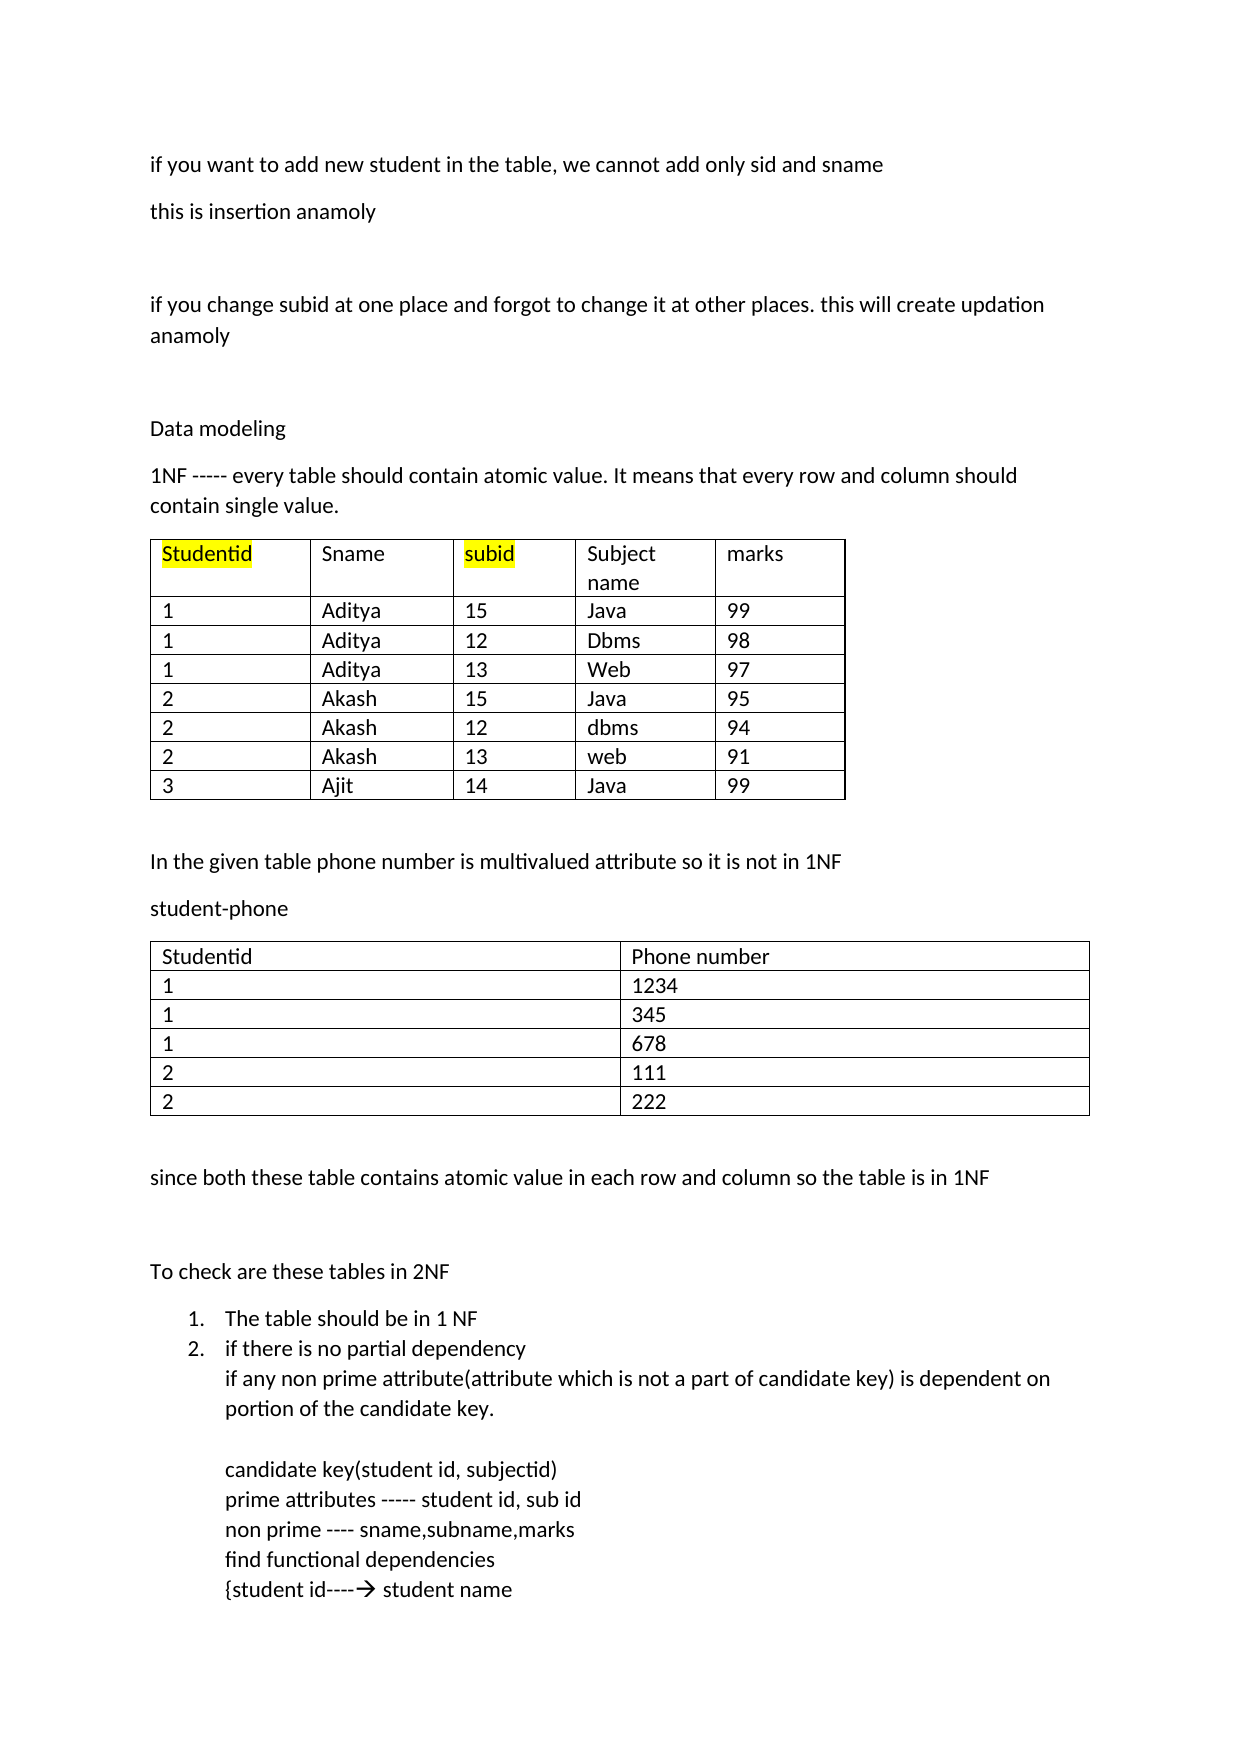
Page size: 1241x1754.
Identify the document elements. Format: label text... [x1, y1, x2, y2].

table_cell 95 [716, 684, 844, 712]
table_cell Java [576, 684, 715, 712]
text To check are these tables in 2NF [150, 1257, 1090, 1285]
list The table should be in 1 NF [187, 1304, 1090, 1332]
table_header subid [454, 540, 575, 596]
table_cell 15 [454, 597, 575, 625]
table_cell 345 [621, 1000, 1089, 1028]
table_header marks [716, 540, 844, 596]
table_cell Java [576, 771, 715, 799]
table_cell 1234 [621, 971, 1089, 999]
table_cell 2 [151, 1058, 620, 1086]
table_cell 14 [454, 771, 575, 799]
table_cell Aditya [311, 597, 453, 625]
table_cell 1 [151, 1029, 620, 1057]
table_cell 99 [716, 597, 844, 625]
text 1NF ----- every table should contain atomic value. It means that every row and column should contain single value. [150, 461, 1090, 520]
list find functional dependencies [225, 1545, 1090, 1573]
table_header Studentid [151, 540, 310, 596]
table_cell dbms [576, 713, 715, 741]
table_cell 91 [716, 742, 844, 770]
list {student id---- student name [225, 1576, 1090, 1603]
table_cell 98 [716, 626, 844, 654]
table_cell 2 [151, 713, 310, 741]
table_header Studentid [151, 942, 620, 970]
table_cell Web [576, 655, 715, 683]
text Data modeling [150, 414, 1090, 443]
text this is insertion anamoly [150, 197, 1090, 225]
table_cell Dbms [576, 626, 715, 654]
table_cell Aditya [311, 655, 453, 683]
table_cell 1 [151, 597, 310, 625]
table_cell Akash [311, 742, 453, 770]
table_cell 1 [151, 626, 310, 654]
table_cell 1 [151, 655, 310, 683]
table_cell Akash [311, 684, 453, 712]
table_cell 2 [151, 742, 310, 770]
table_cell 111 [621, 1058, 1089, 1086]
table_cell 2 [151, 1087, 620, 1115]
table_cell 99 [716, 771, 844, 799]
table_header Subject name [576, 540, 715, 596]
text if you change subid at one place and forgot to change it at other places. this will create updation anamoly [150, 291, 1090, 349]
table_cell Java [576, 597, 715, 625]
table_cell 1 [151, 971, 620, 999]
table_cell Aditya [311, 626, 453, 654]
table_cell 1 [151, 1000, 620, 1028]
text if you want to add new student in the table, we cannot add only sid and sname [150, 150, 1090, 178]
table_cell 12 [454, 626, 575, 654]
table_cell 97 [716, 655, 844, 683]
table_cell web [576, 742, 715, 770]
text student-phone [150, 894, 1090, 922]
text since both these table contains atomic value in each row and column so the table is in 1NF [150, 1163, 1090, 1191]
table_cell 3 [151, 771, 310, 799]
list candidate key(student id, subjectid) [225, 1455, 1090, 1483]
text In the given table phone number is multivalued attribute so it is not in 1NF [150, 847, 1090, 875]
list prime attributes ----- student id, sub id [225, 1485, 1090, 1513]
table_cell 678 [621, 1029, 1089, 1057]
table_header Phone number [621, 942, 1089, 970]
table_cell Ajit [311, 771, 453, 799]
table_cell 2 [151, 684, 310, 712]
table_cell 13 [454, 742, 575, 770]
list non prime ---- sname,subname,marks [225, 1515, 1090, 1543]
table_cell 15 [454, 684, 575, 712]
list if there is no partial dependency [187, 1334, 1090, 1362]
table_cell 12 [454, 713, 575, 741]
table_cell 222 [621, 1087, 1089, 1115]
table_cell 94 [716, 713, 844, 741]
table_cell Akash [311, 713, 453, 741]
list if any non prime attribute(attribute which is not a part of candidate key) is dependent on portion of the candidate key. [225, 1364, 1090, 1422]
table_cell 13 [454, 655, 575, 683]
table_header Sname [311, 540, 453, 596]
